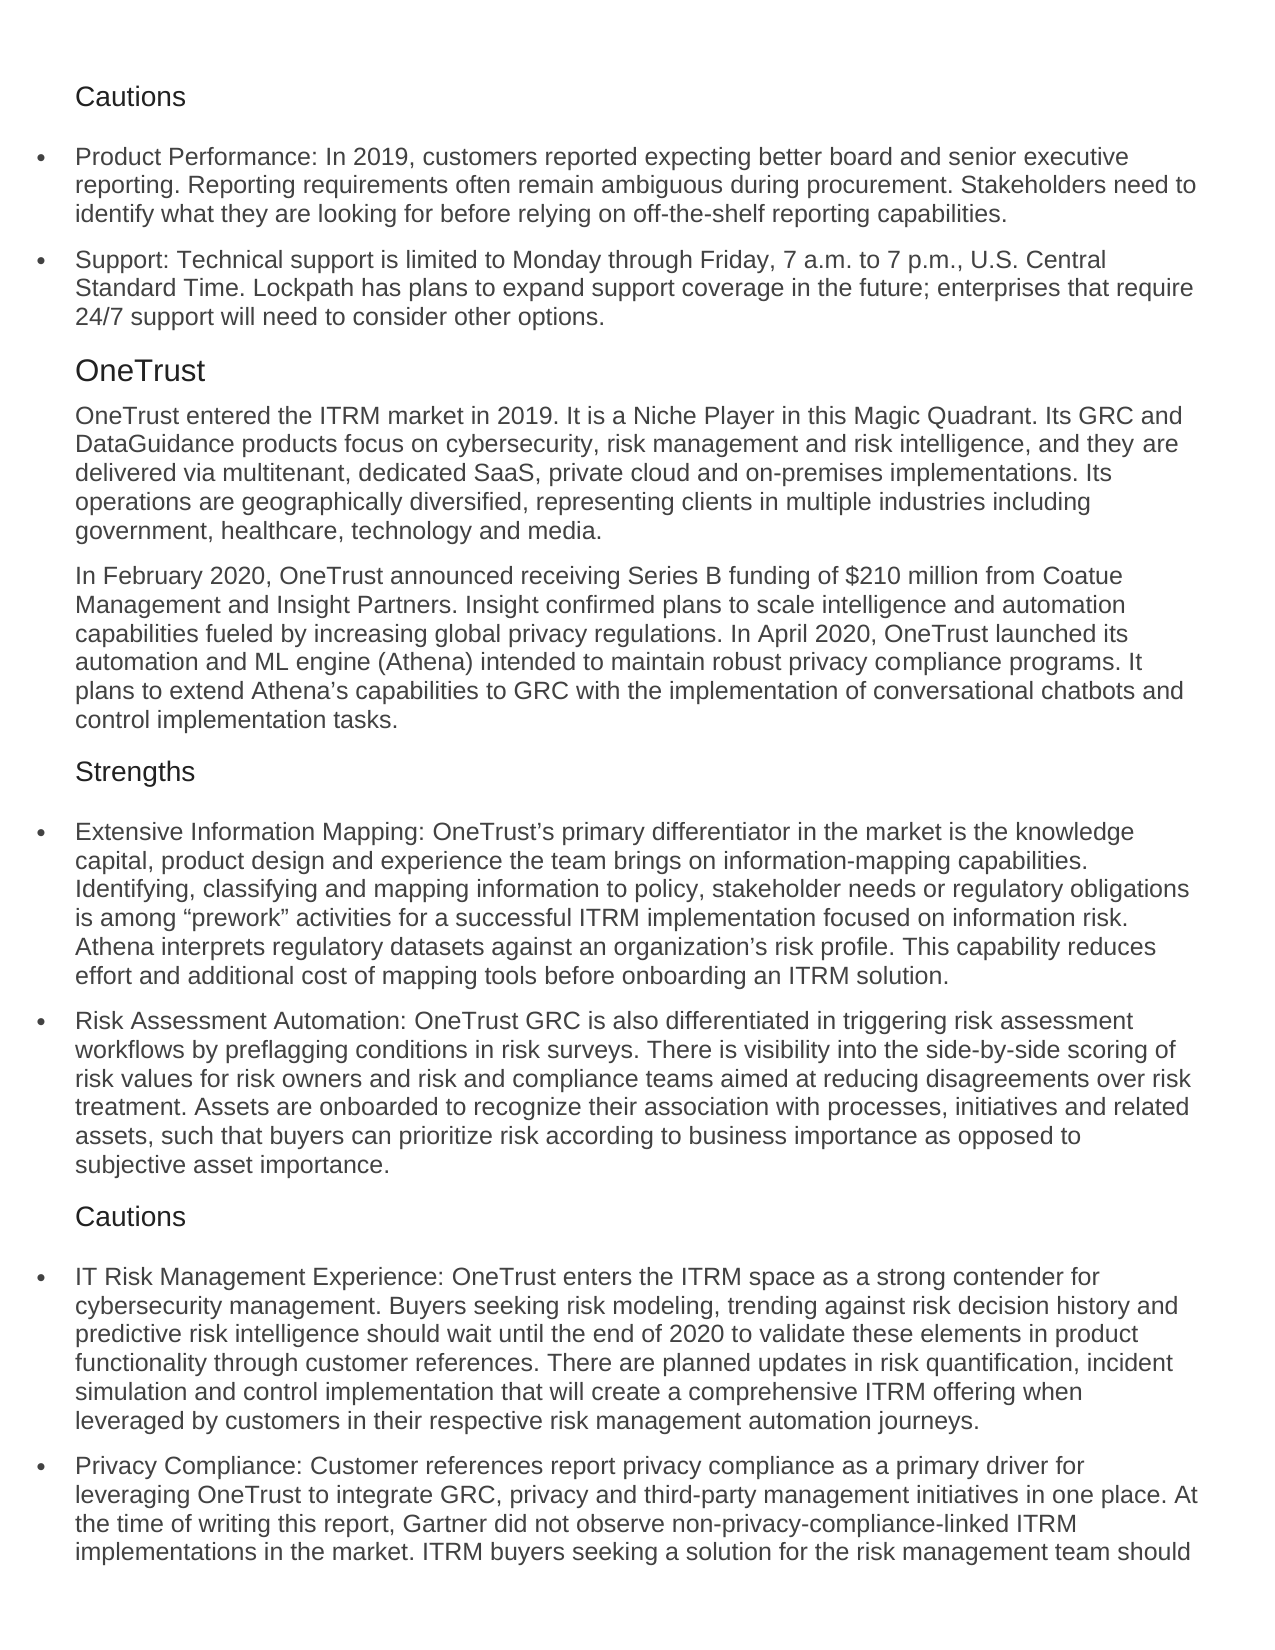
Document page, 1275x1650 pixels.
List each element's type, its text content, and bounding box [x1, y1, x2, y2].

list IT Risk Management Experience: OneTrust enters the ITRM space as a strong contender for cybersecurity management. Buyers seeking risk modeling, trending against risk decision history and predictive risk intelligence should wait until the end of 2020 to validate these elements in product functionality through customer references. There are planned updates in risk quantification, incident simulation and control implementation that will create a comprehensive ITRM offering when leveraged by customers in their respective risk management automation journeys. [37, 1262, 1200, 1434]
list Risk Assessment Automation: OneTrust GRC is also differentiated in triggering risk assessment workflows by preflagging conditions in risk surveys. There is visibility into the side-by-side scoring of risk values for risk owners and risk and compliance teams aimed at reducing disagreements over risk treatment. Assets are onboarded to recognize their association with processes, initiatives and related assets, such that buyers can prioritize risk according to business importance as opposed to subjective asset importance. [37, 1006, 1200, 1178]
text In February 2020, OneTrust announced receiving Series B funding of $210 million from Coatue Management and Insight Partners. Insight confirmed plans to scale intelligence and automation capabilities fueled by increasing global privacy regulations. In April 2020, OneTrust launched its automation and ML engine (Athena) intended to maintain robust privacy compliance programs. It plans to extend Athena’s capabilities to GRC with the implementation of conversational chatbots and control implementation tasks. [75, 561, 1200, 733]
list Extensive Information Mapping: OneTrust’s primary differentiator in the market is the knowledge capital, product design and experience the team brings on information-mapping capabilities. Identifying, classifying and mapping information to policy, stakeholder needs or regulatory obligations is among “prework” activities for a successful ITRM implementation focused on information risk. Athena interprets regulatory datasets against an organization’s risk profile. This capability reduces effort and additional cost of mapping tools before onboarding an ITRM solution. [37, 817, 1200, 989]
list Support: Technical support is limited to Monday through Friday, 7 a.m. to 7 p.m., U.S. Central Standard Time. Lockpath has plans to expand support coverage in the future; enterprises that require 24/7 support will need to consider other options. [37, 244, 1200, 331]
text Cautions [75, 1195, 1200, 1233]
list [37, 1451, 1200, 1566]
text Strengths [75, 750, 1200, 788]
text OneTrust [75, 347, 1200, 388]
list Product Performance: In 2019, customers reported expecting better board and senior executive reporting. Reporting requirements often remain ambiguous during procurement. Stakeholders need to identify what they are looking for before relying on off-the-shelf reporting capabilities. [37, 142, 1200, 228]
text OneTrust entered the ITRM market in 2019. It is a Niche Player in this Magic Quadrant. Its GRC and DataGuidance products focus on cybersecurity, risk management and risk intelligence, and they are delivered via multitenant, dedicated SaaS, private cloud and on-premises implementations. Its operations are geographically diversified, representing clients in multiple industries including government, healthcare, technology and media. [75, 401, 1200, 544]
text Cautions [75, 75, 1200, 112]
